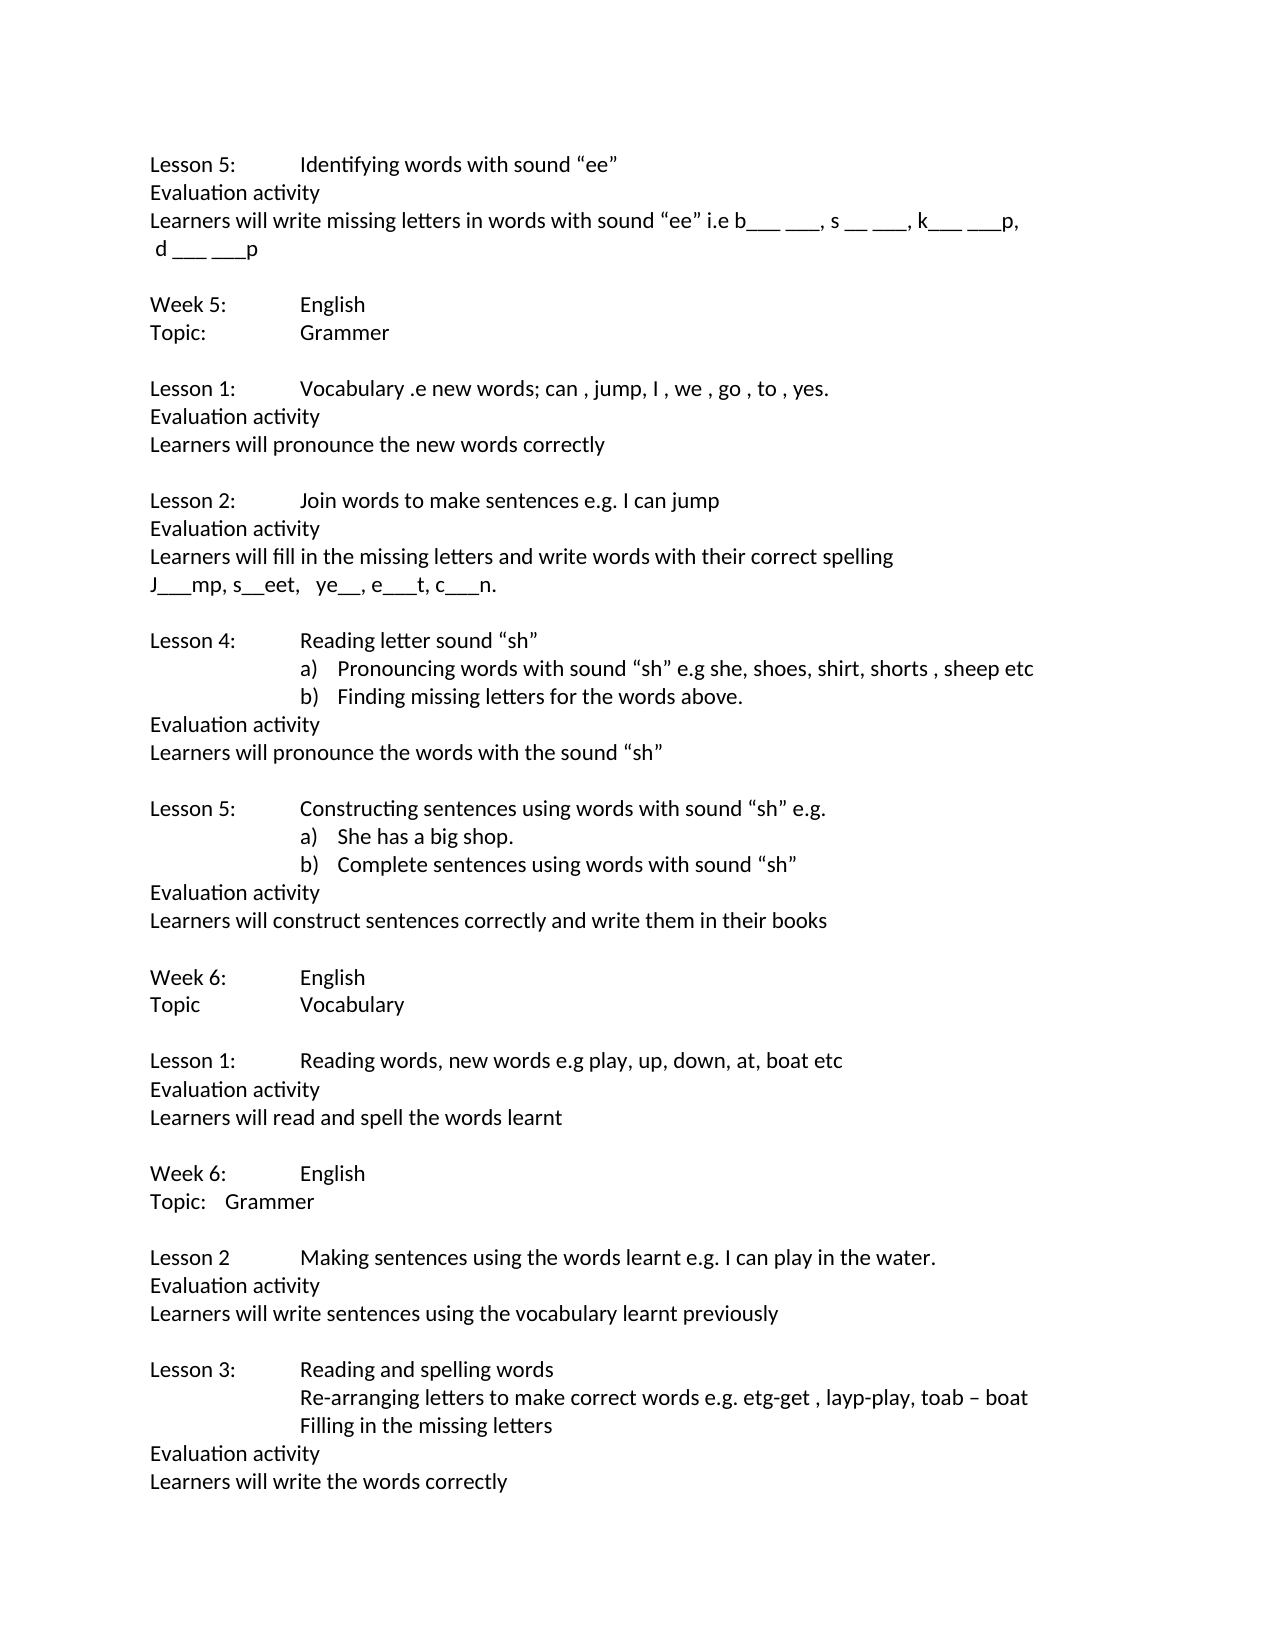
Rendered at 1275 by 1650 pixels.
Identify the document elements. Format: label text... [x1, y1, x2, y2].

text Evaluation activity [150, 1075, 1125, 1103]
text Evaluation activity [150, 1439, 1125, 1467]
list Finding missing letters for the words above. [300, 682, 1125, 710]
text Evaluation activity [150, 514, 1125, 542]
text Lesson 1: Vocabulary .e new words; can , jump, I , we , go , to , yes. [150, 374, 1125, 402]
text Learners will read and spell the words learnt [150, 1103, 1125, 1131]
text Lesson 2: Join words to make sentences e.g. I can jump [150, 486, 1125, 514]
list Complete sentences using words with sound “sh” [300, 851, 1125, 878]
text Lesson 1: Reading words, new words e.g play, up, down, at, boat etc [150, 1047, 1125, 1075]
text Learners will pronounce the new words correctly [150, 430, 1125, 458]
text d ___ ___p [150, 234, 1125, 262]
text Week 5: English [150, 290, 1125, 318]
text Week 6: English [150, 963, 1125, 991]
text Re-arranging letters to make correct words e.g. etg-get , layp-play, toab – boat [150, 1383, 1125, 1411]
text Learners will write sentences using the vocabulary learnt previously [150, 1299, 1125, 1327]
text Evaluation activity [150, 710, 1125, 738]
text Lesson 3: Reading and spelling words [150, 1355, 1125, 1383]
text Topic: Grammer [150, 1187, 1125, 1215]
text J___mp, s__eet, ye__, e___t, c___n. [150, 570, 1125, 598]
text Evaluation activity [150, 402, 1125, 430]
text Lesson 5: Constructing sentences using words with sound “sh” e.g. [150, 794, 1125, 822]
text Topic Vocabulary [150, 991, 1125, 1019]
text Learners will write the words correctly [150, 1467, 1125, 1495]
text Filling in the missing letters [150, 1411, 1125, 1439]
text Lesson 5: Identifying words with sound “ee” [150, 150, 1125, 178]
text Learners will write missing letters in words with sound “ee” i.e b___ ___, s __ ___, k___ ___p, [150, 206, 1125, 234]
text Evaluation activity [150, 1271, 1125, 1299]
text Evaluation activity [150, 178, 1125, 206]
list She has a big shop. [300, 822, 1125, 851]
text Learners will fill in the missing letters and write words with their correct spelling [150, 542, 1125, 570]
text Learners will pronounce the words with the sound “sh” [150, 738, 1125, 766]
text Week 6: English [150, 1159, 1125, 1187]
text Evaluation activity [150, 878, 1125, 907]
text Learners will construct sentences correctly and write them in their books [150, 907, 1125, 934]
list Pronouncing words with sound “sh” e.g she, shoes, shirt, shorts , sheep etc [300, 654, 1125, 682]
text Topic: Grammer [150, 318, 1125, 346]
text Lesson 2 Making sentences using the words learnt e.g. I can play in the water. [150, 1243, 1125, 1271]
text Lesson 4: Reading letter sound “sh” [150, 626, 1125, 654]
